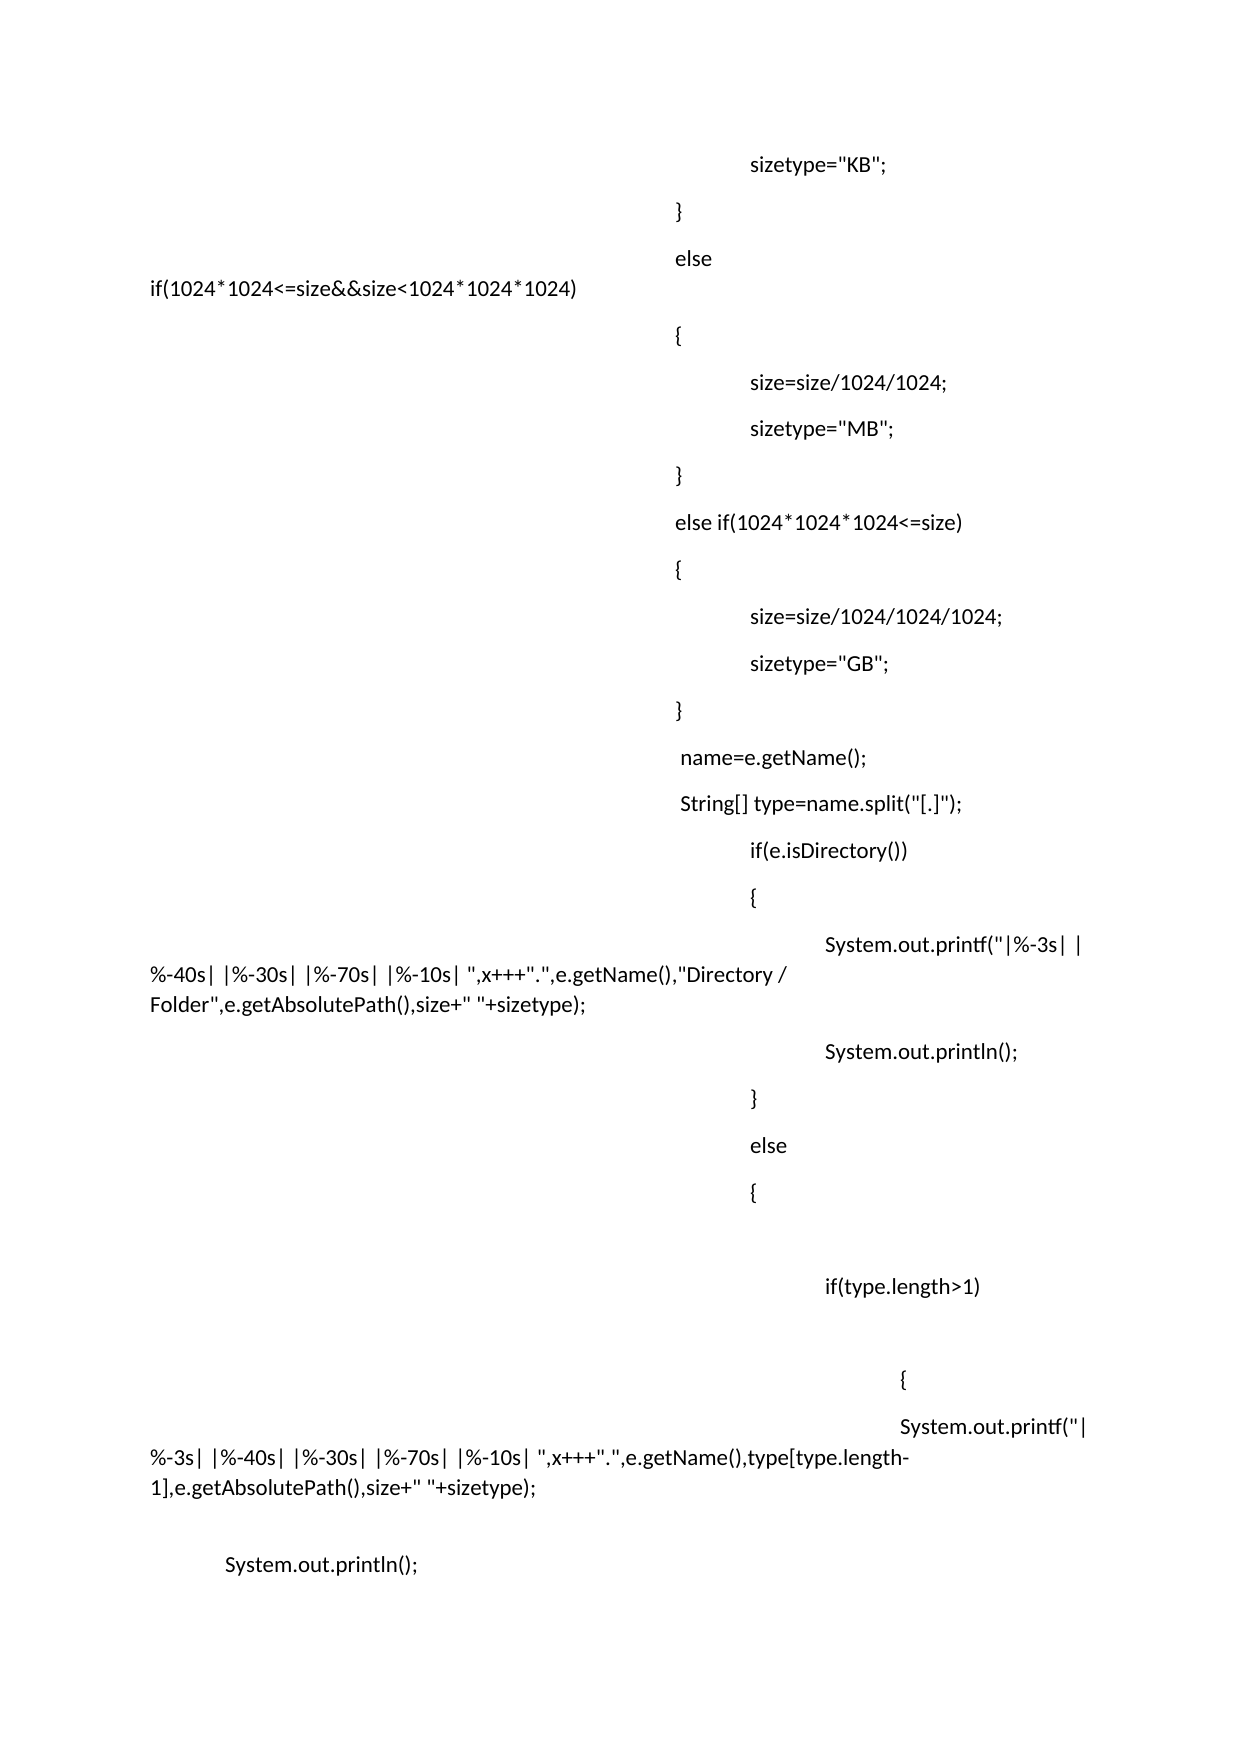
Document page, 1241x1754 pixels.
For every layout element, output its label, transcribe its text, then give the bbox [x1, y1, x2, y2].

text } [150, 1084, 1090, 1112]
text { [150, 1366, 1090, 1394]
text size=size/1024/1024/1024; [150, 602, 1090, 630]
text { [150, 883, 1090, 911]
text else if(1024*1024*1024<=size) [150, 508, 1090, 536]
text sizetype="MB"; [150, 414, 1090, 443]
text } [150, 696, 1090, 724]
text else [150, 1131, 1090, 1159]
text System.out.printf("|%-3s| |%-40s| |%-30s| |%-70s| |%-10s| ",x+++".",e.getName(),type[type.length-1],e.getAbsolutePath(),size+" "+sizetype); [150, 1412, 1090, 1501]
text else if(1024*1024<=size&&size<1024*1024*1024) [150, 244, 1090, 302]
text } [150, 461, 1090, 489]
text System.out.println(); [150, 1520, 1090, 1578]
text sizetype="KB"; [150, 150, 1090, 178]
text { [150, 321, 1090, 349]
text { [150, 1178, 1090, 1206]
text sizetype="GB"; [150, 649, 1090, 677]
text System.out.println(); [150, 1037, 1090, 1066]
text } [150, 197, 1090, 225]
text if(e.isDirectory()) [150, 836, 1090, 864]
text size=size/1024/1024; [150, 368, 1090, 396]
text System.out.printf("|%-3s| |%-40s| |%-30s| |%-70s| |%-10s| ",x+++".",e.getName(),"Directory / Folder",e.getAbsolutePath(),size+" "+sizetype); [150, 930, 1090, 1019]
text if(type.length>1) [150, 1272, 1090, 1300]
text name=e.getName(); [150, 743, 1090, 771]
text { [150, 555, 1090, 583]
text String[] type=name.split("[.]"); [150, 789, 1090, 818]
